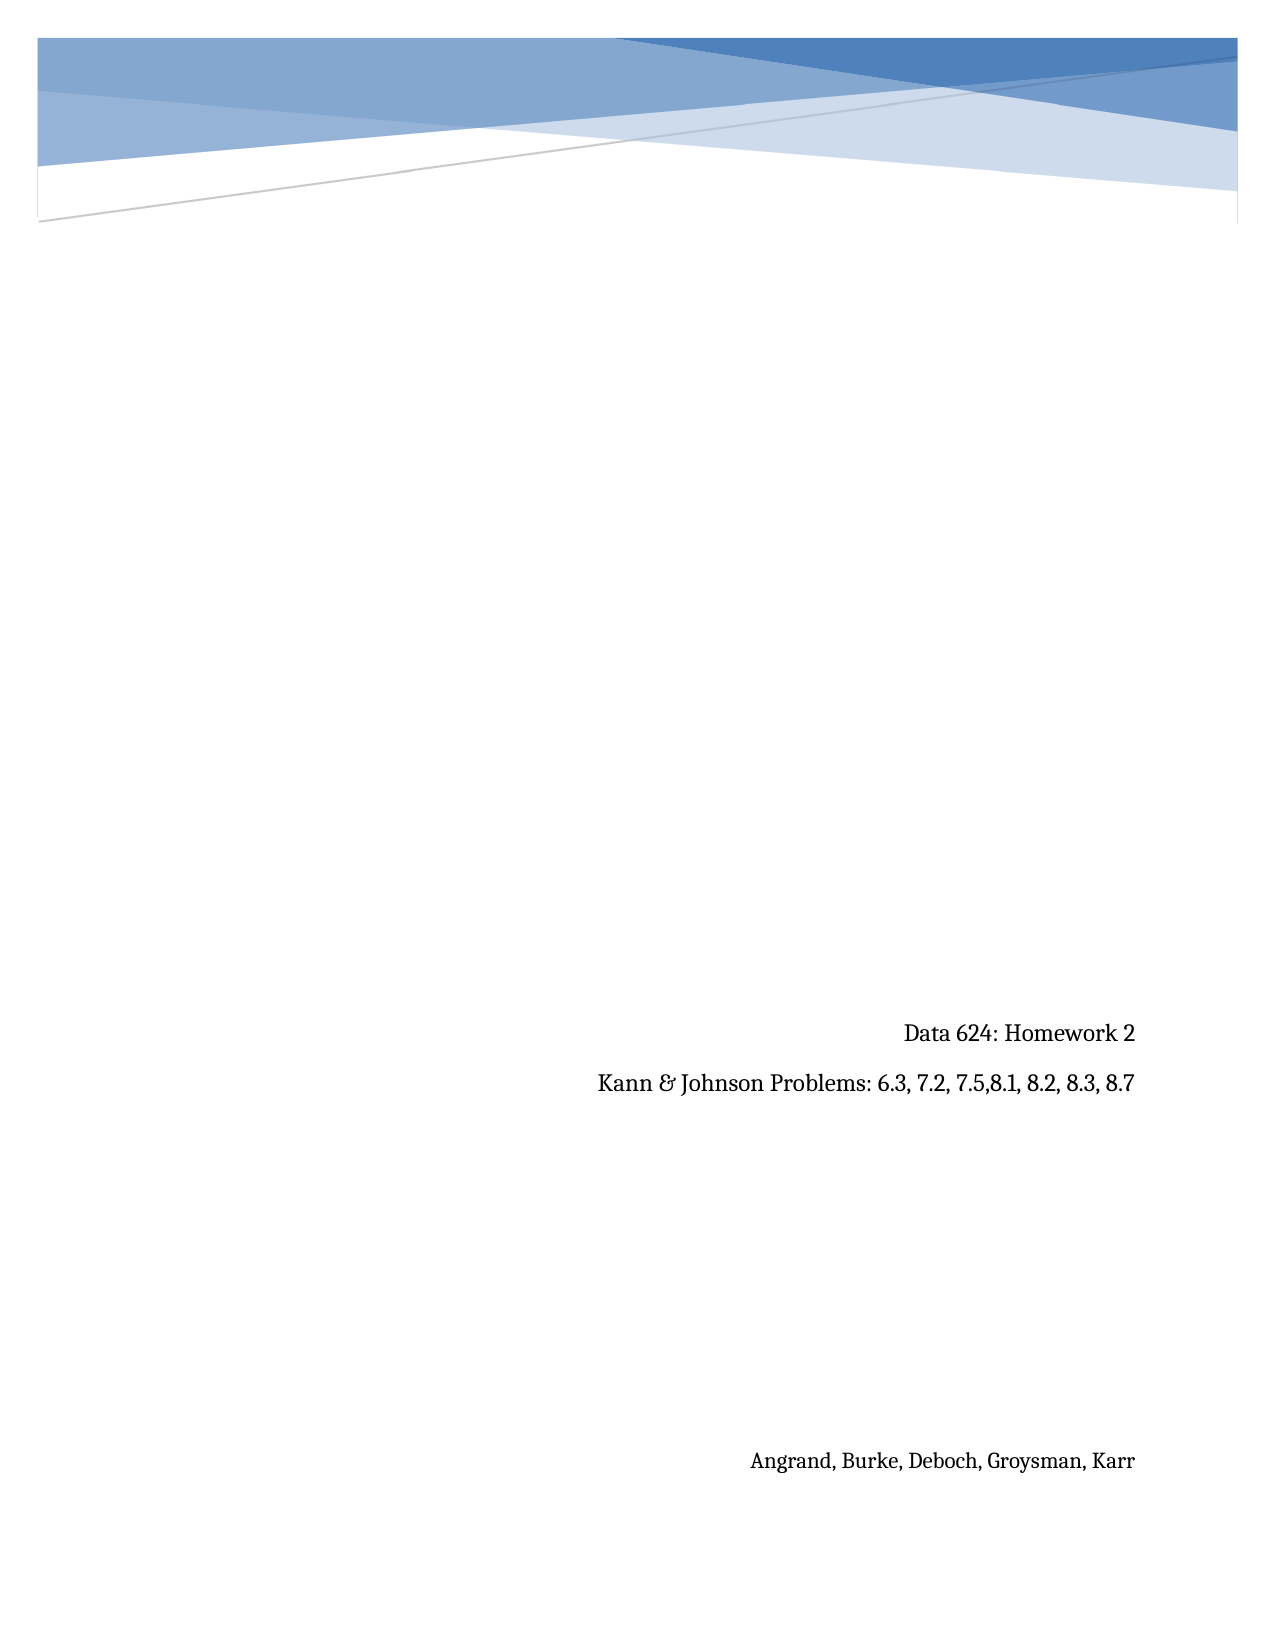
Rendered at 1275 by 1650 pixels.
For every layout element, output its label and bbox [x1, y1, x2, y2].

picture [37, 37, 1238, 238]
